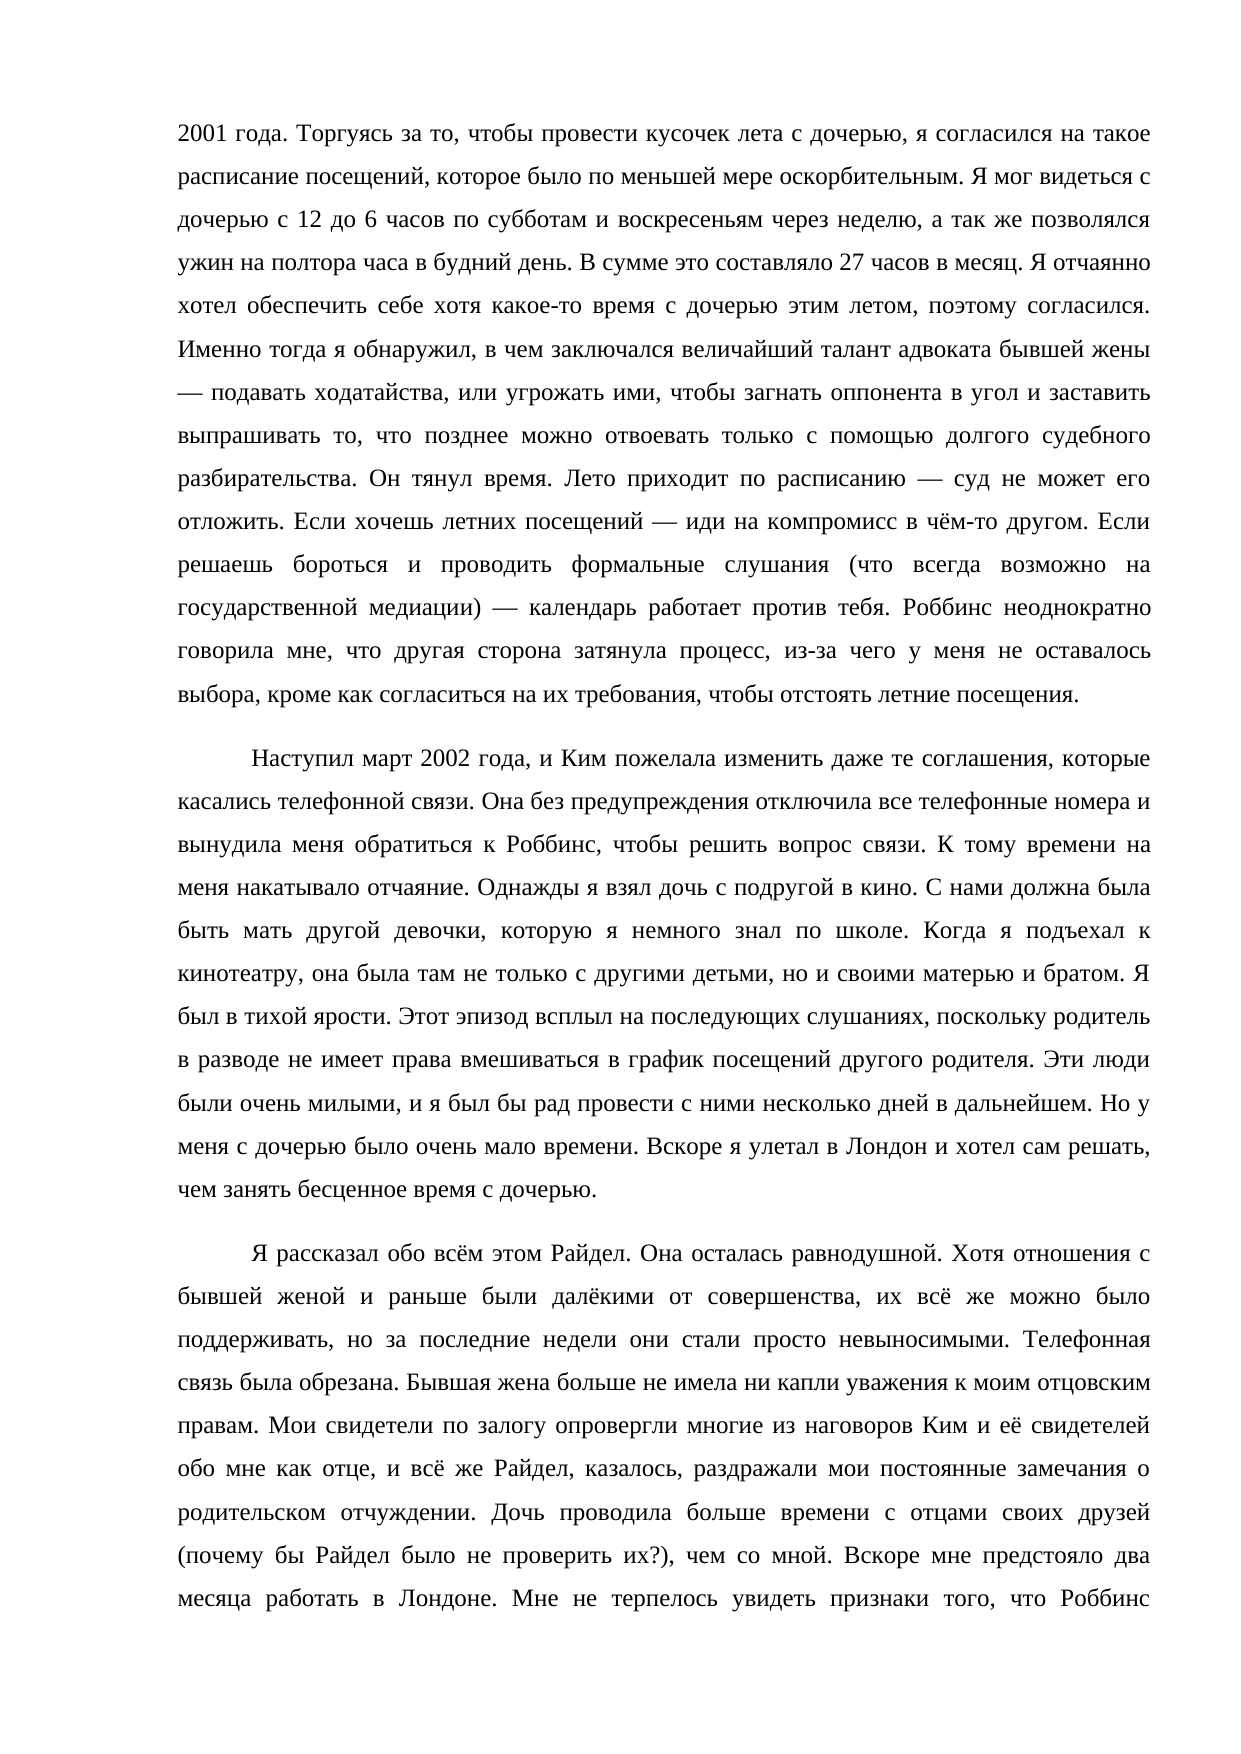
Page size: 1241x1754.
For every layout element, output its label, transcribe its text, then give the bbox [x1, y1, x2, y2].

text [177, 118, 1152, 707]
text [177, 1238, 1152, 1612]
text Наступил март 2002 года, и Ким пожелала изменить даже те соглашения, которые касались телефонной связи. Она без предупреждения отключила все телефонные номера и вынудила меня обратиться к Роббинс, чтобы решить вопрос связи. К тому времени на меня накатывало отчаяние. Однажды я взял дочь с подругой в кино. С нами должна была быть мать другой девочки, которую я немного знал по школе. Когда я подъехал к кинотеатру, она была там не только с другими детьми, но и своими матерью и братом. Я был в тихой ярости. Этот эпизод всплыл на последующих слушаниях, поскольку родитель в разводе не имеет права вмешиваться в график посещений другого родителя. Эти люди были очень милыми, и я был бы рад провести с ними несколько дней в дальнейшем. Но у меня с дочерью было очень мало времени. Вскоре я улетал в Лондон и хотел сам решать, чем занять бесценное время с дочерью. [177, 743, 1152, 1203]
